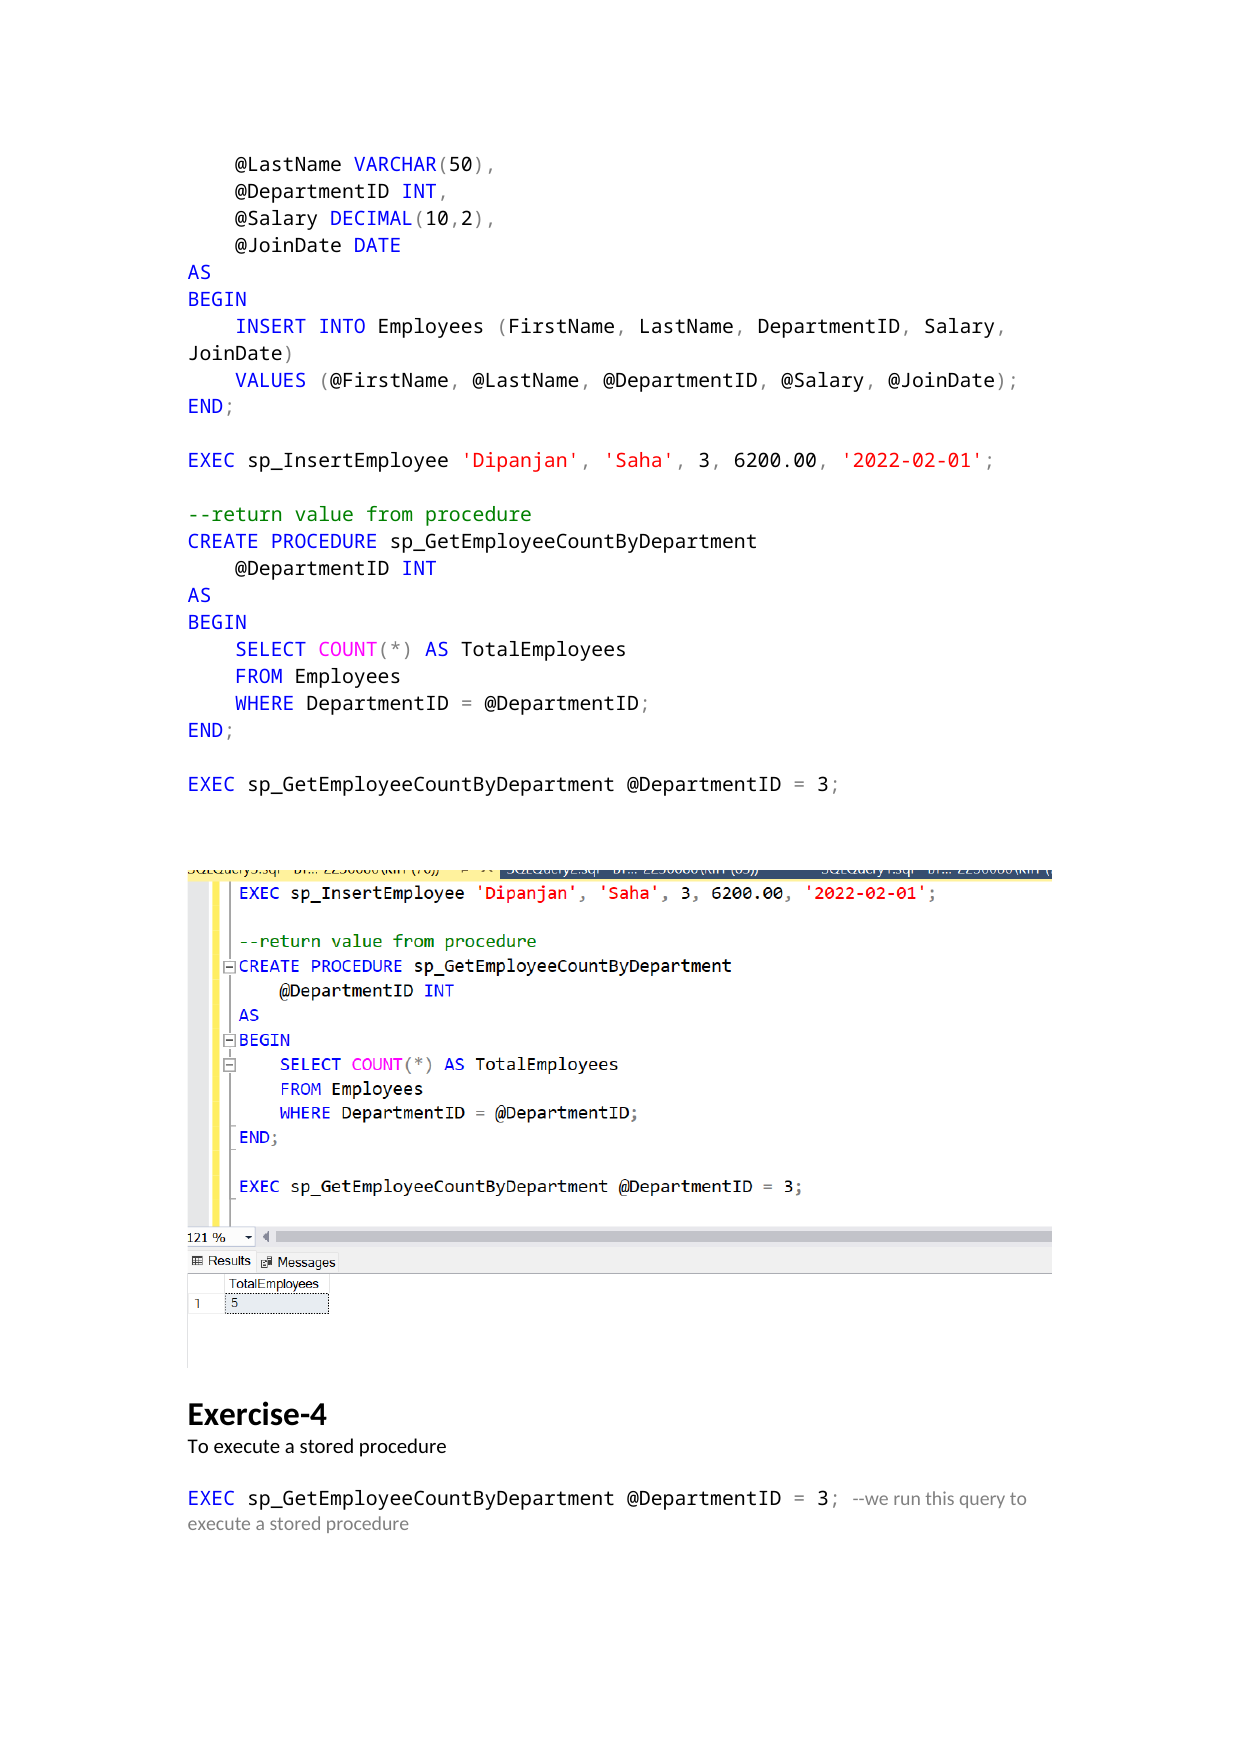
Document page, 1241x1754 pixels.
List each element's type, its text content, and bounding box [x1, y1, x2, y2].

text @Salary DECIMAL(10,2), [187, 204, 1053, 231]
text INSERT INTO Employees (FirstName, LastName, DepartmentID, Salary, JoinDate) [187, 312, 1053, 366]
text FROM Employees [187, 663, 1053, 689]
text EXEC sp_InsertEmployee 'Dipanjan', 'Saha', 3, 6200.00, '2022-02-01'; [187, 447, 1053, 474]
text WHERE DepartmentID = @DepartmentID; [187, 689, 1053, 717]
text END; [187, 393, 1053, 420]
text AS [187, 258, 1053, 285]
text END; [187, 717, 1053, 743]
text BEGIN [187, 609, 1053, 636]
text --return value from procedure [187, 501, 1053, 528]
picture [187, 870, 1052, 1368]
text @DepartmentID INT [187, 555, 1053, 582]
text To execute a stored procedure [187, 1434, 1053, 1459]
text CREATE PROCEDURE sp_GetEmployeeCountByDepartment [187, 528, 1053, 555]
text SELECT COUNT(*) AS TotalEmployees [187, 636, 1053, 663]
text @DepartmentID INT, [187, 177, 1053, 204]
text @JoinDate DATE [187, 231, 1053, 258]
text BEGIN [187, 285, 1053, 312]
text EXEC sp_GetEmployeeCountByDepartment @DepartmentID = 3; [187, 771, 1053, 797]
text EXEC sp_GetEmployeeCountByDepartment @DepartmentID = 3; --we run this query to execute a stored procedure [187, 1484, 1053, 1536]
text @LastName VARCHAR(50), [187, 150, 1053, 177]
text AS [187, 582, 1053, 609]
text VALUES (@FirstName, @LastName, @DepartmentID, @Salary, @JoinDate); [187, 366, 1053, 393]
text Exercise-4 [187, 1393, 1053, 1434]
